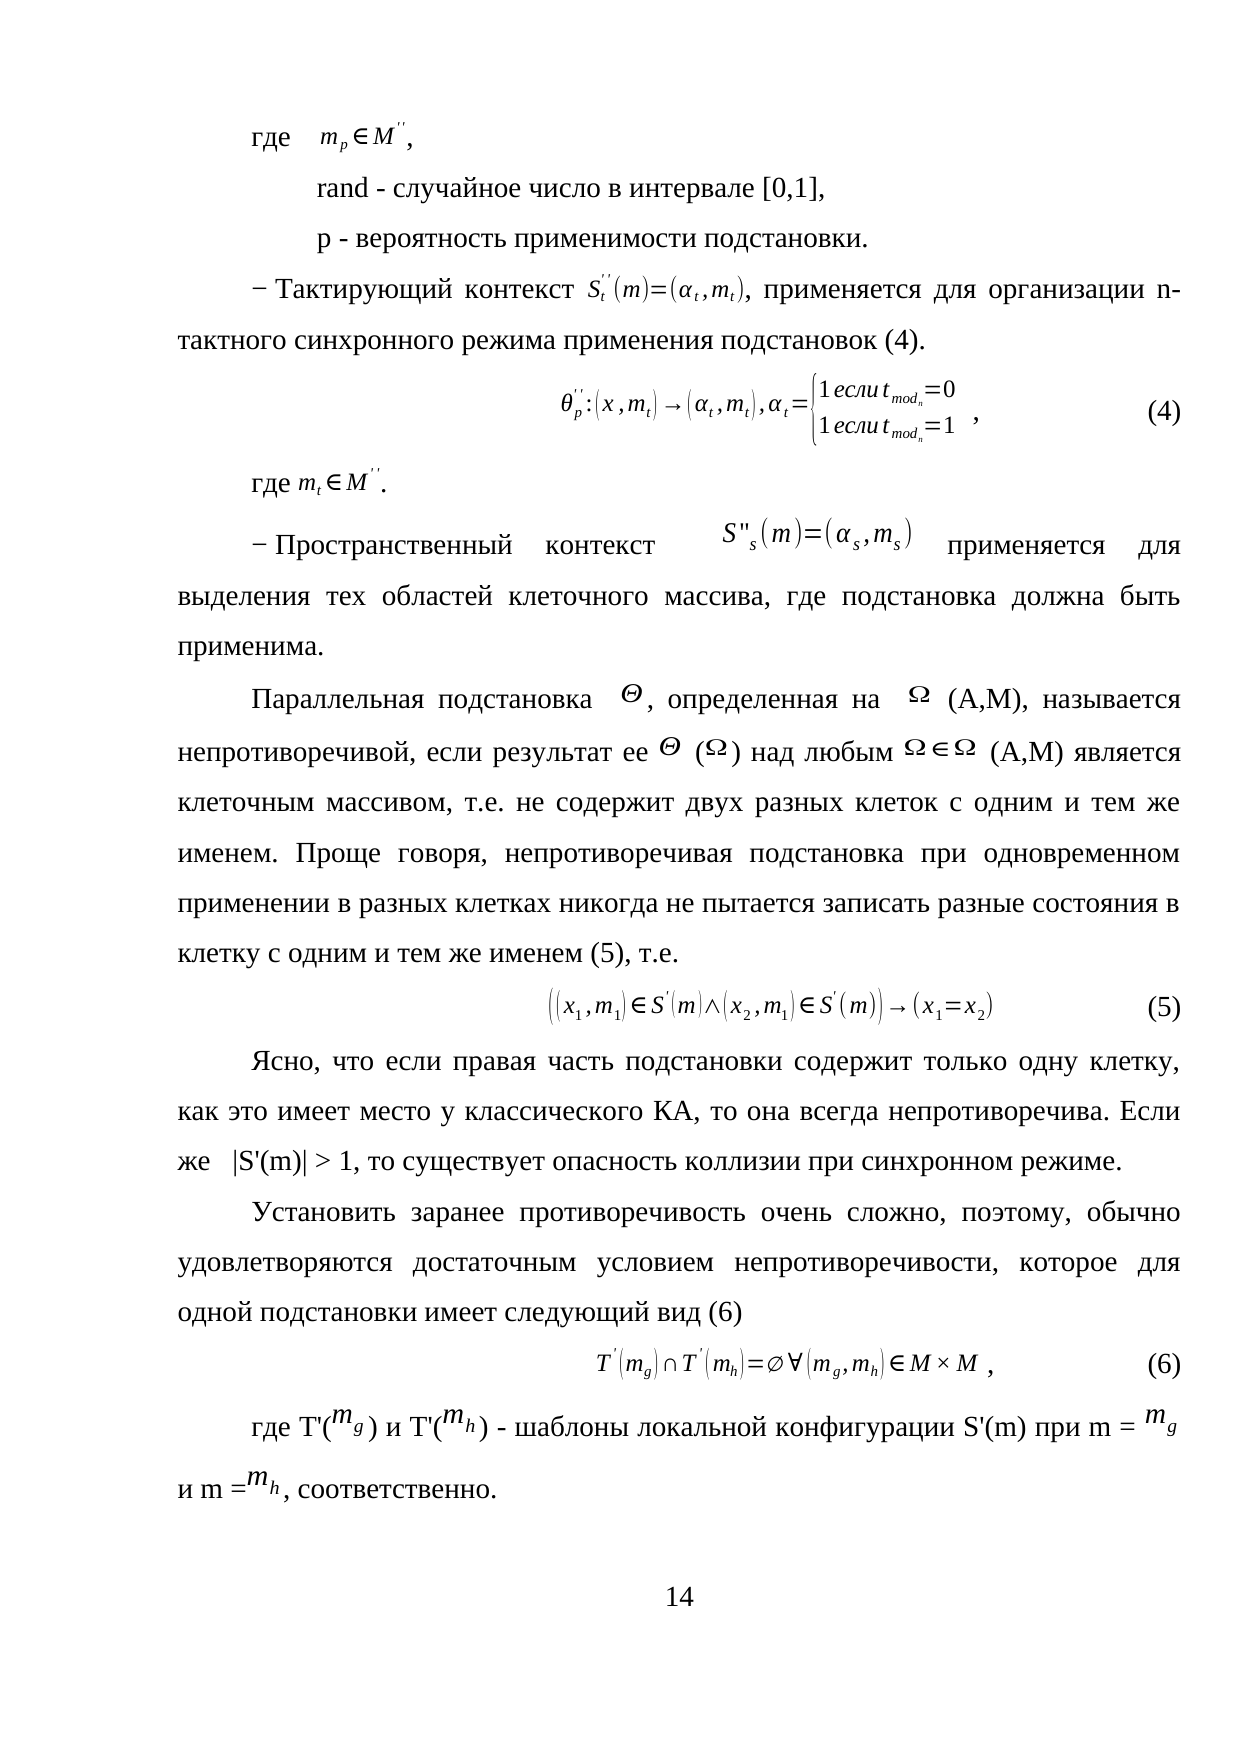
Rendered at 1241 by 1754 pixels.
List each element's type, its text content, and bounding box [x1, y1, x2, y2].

list , (4) [177, 372, 1181, 448]
text Установить заранее противоречивость очень сложно, поэтому, обычно удовлетворяются достаточным условием непротиворечивости, которое для одной подстановки имеет следующий вид (6) [177, 1194, 1181, 1328]
text rand - случайное число в интервале [0,1], [177, 170, 1181, 203]
text Параллельная подстановка , определенная на (A,M), называется непротиворечивой, если результат ее () над любым (A,М) является клеточным массивом, т.е. не содержит двух разных клеток с одним и тем же именем. Проще говоря, непротиворечивая подстановка при одновременном применении в разных клетках никогда не пытается записать разные состояния в клетку с одним и тем же именем (5), т.е. [177, 678, 1181, 969]
text где Т'() и T'() - шаблоны локальной конфигурации S'(m) при m = и m =, соответственно. [177, 1398, 1181, 1505]
list Пространственный контекст применяется для выделения тех областей клеточного массива, где подстановка должна быть применима. [177, 516, 1181, 662]
text Ясно, что если правая часть подстановки содержит только одну клетку, как это имеет место у классического КА, то она всегда непротиворечива. Если же |S'(m)| > 1, то существует опасность коллизии при синхронном режиме. [177, 1043, 1181, 1177]
text где . [177, 464, 1181, 499]
text р - вероятность применимости подстановки. [177, 220, 1181, 254]
text где , [177, 118, 1181, 153]
list Тактирующий контекст , применяется для организации n-тактного синхронного режима применения подстановок (4). [177, 270, 1181, 356]
text , (6) [177, 1345, 1181, 1381]
text (5) [177, 986, 1181, 1026]
